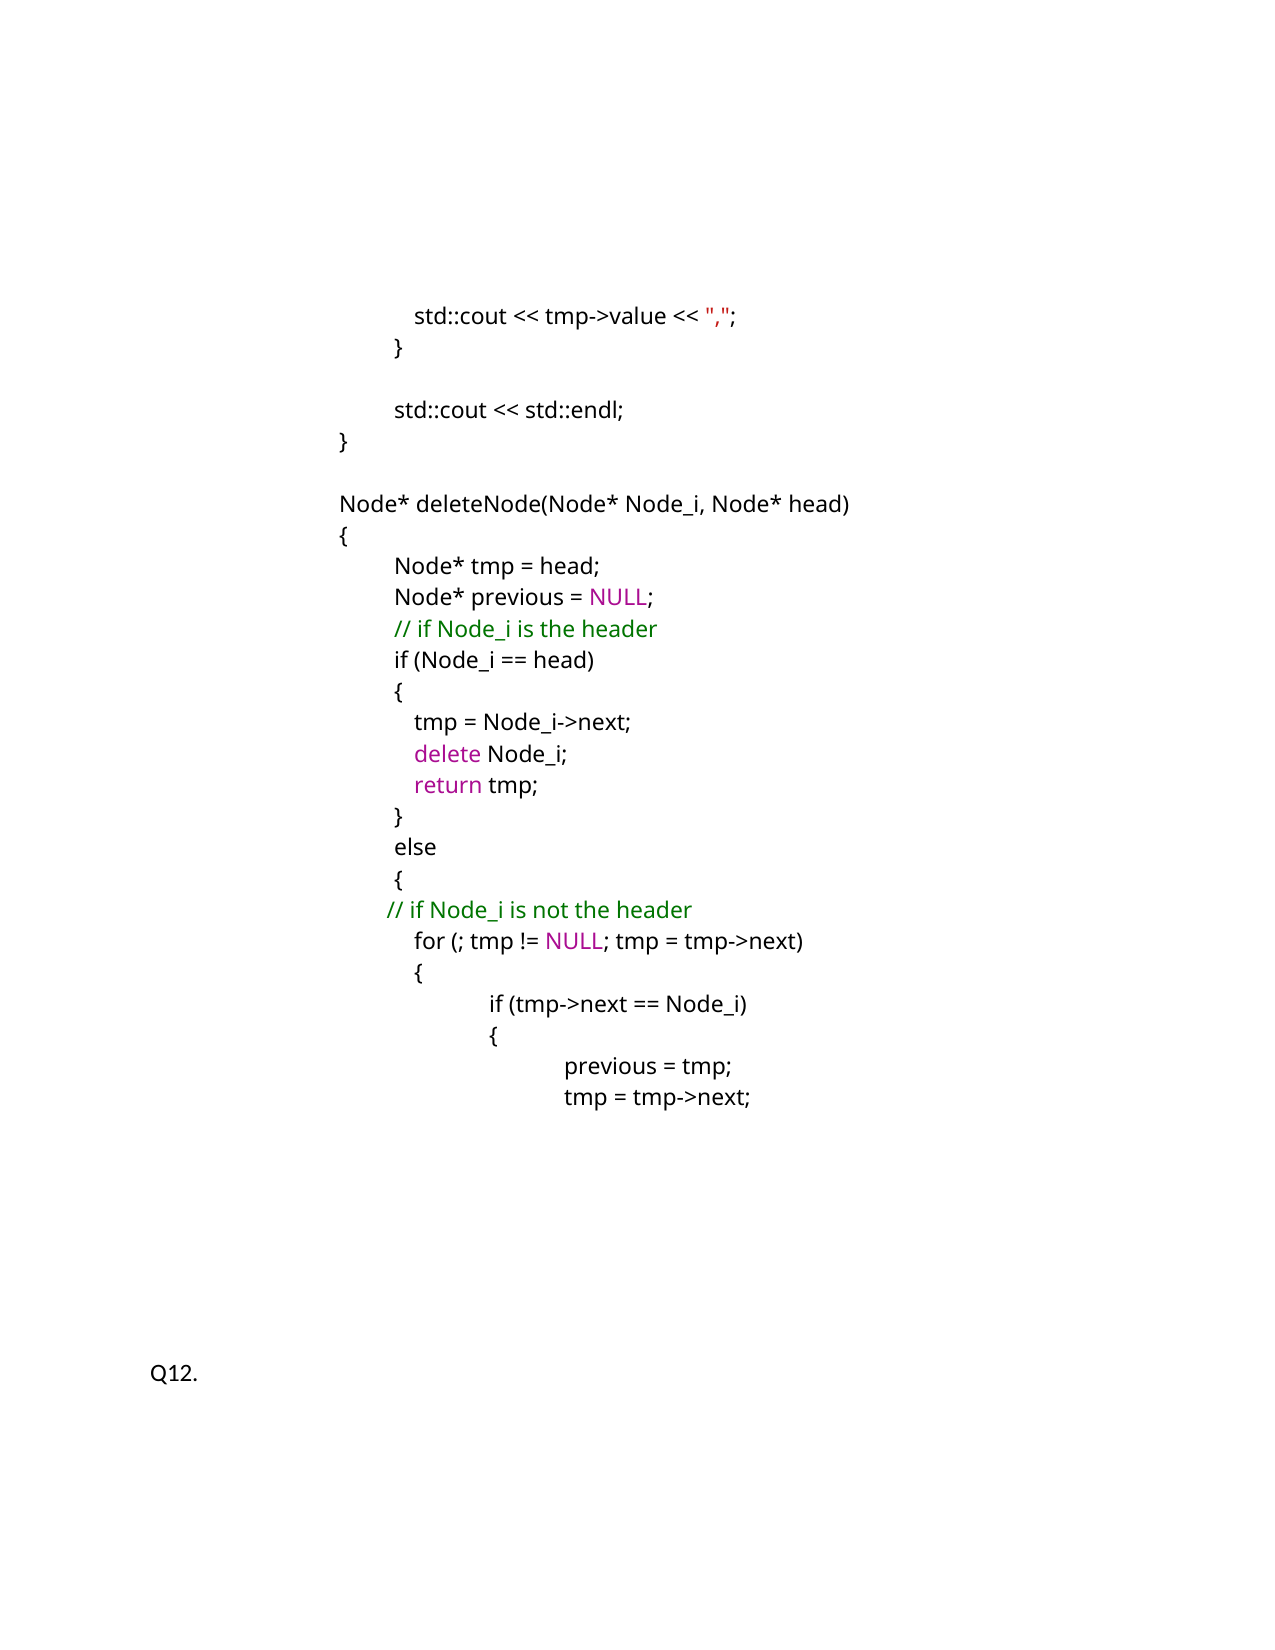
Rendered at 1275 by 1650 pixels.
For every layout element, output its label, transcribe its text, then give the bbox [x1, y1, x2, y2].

text Q12. [150, 1357, 1125, 1387]
